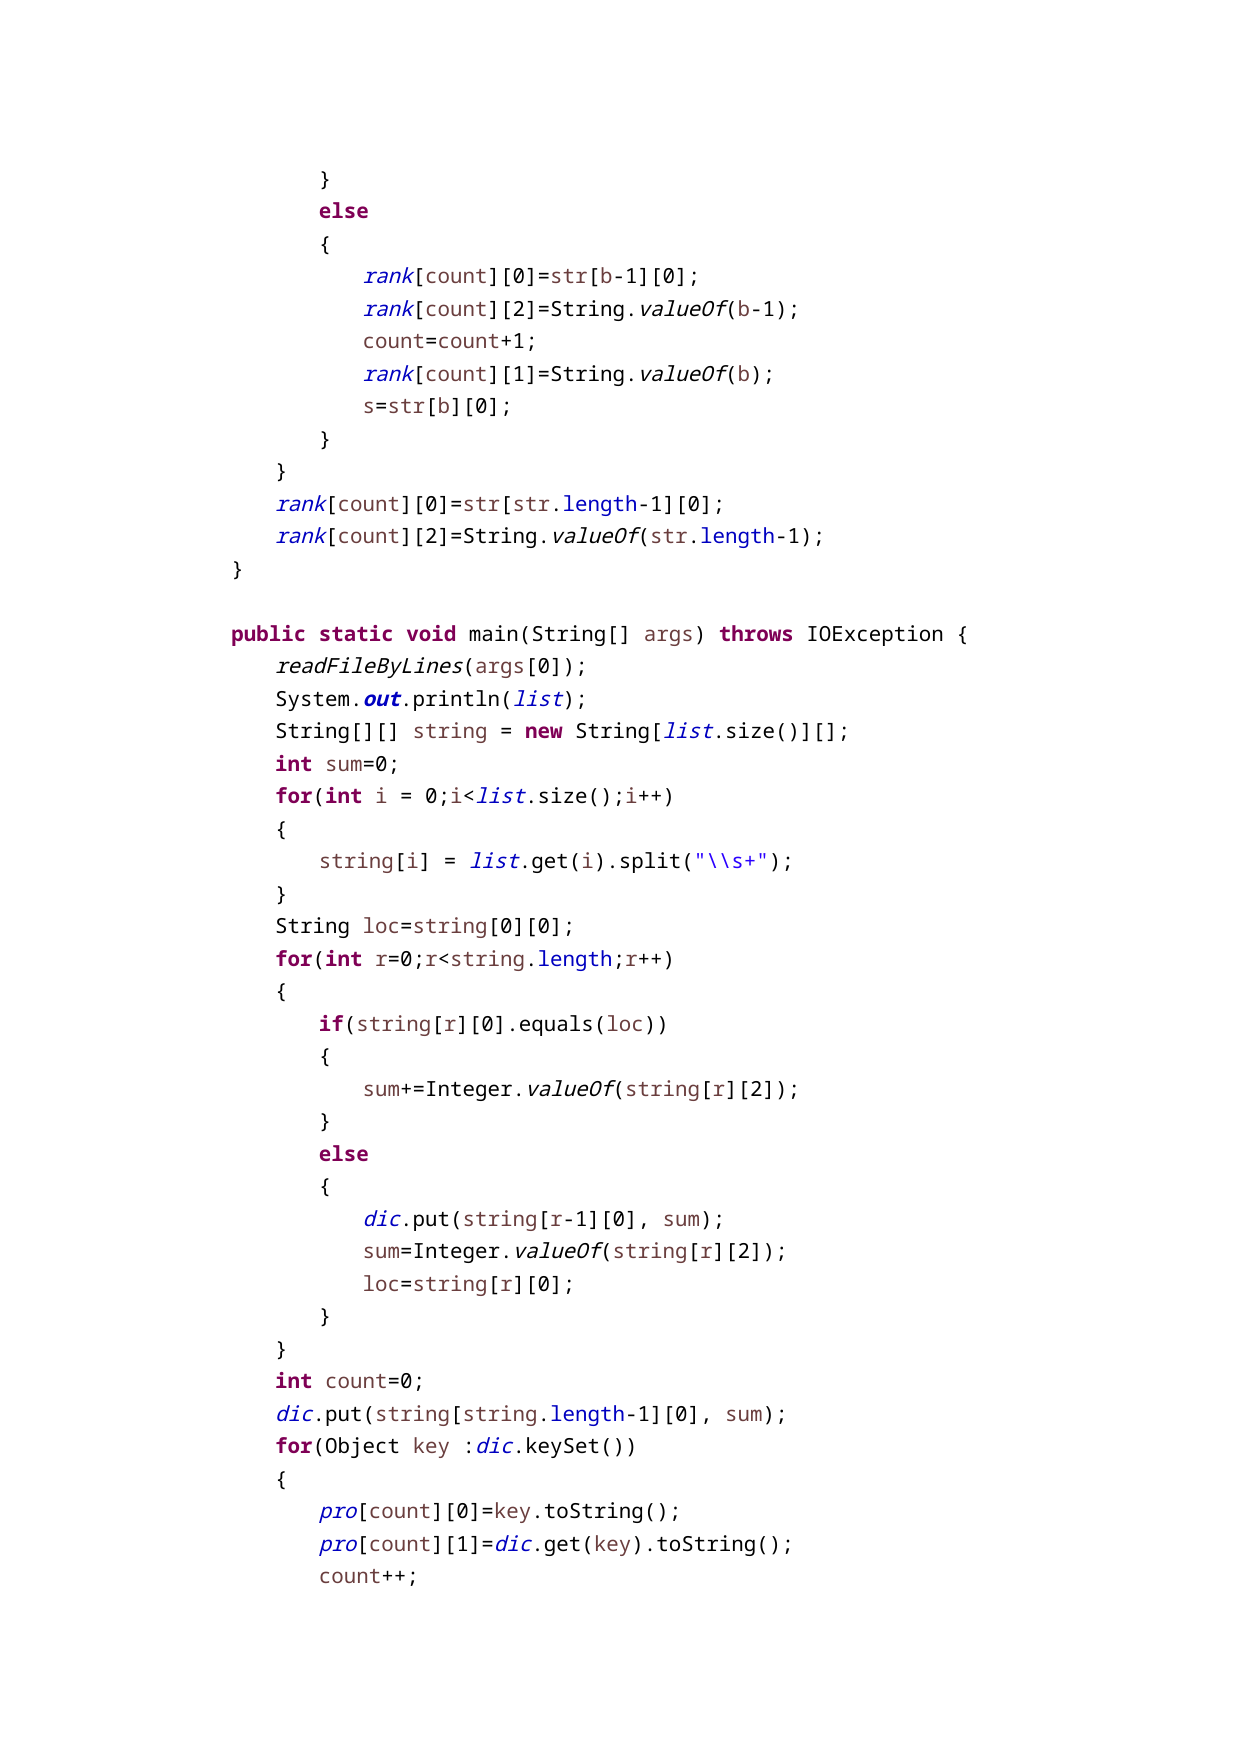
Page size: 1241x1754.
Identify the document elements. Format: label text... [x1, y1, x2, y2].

text else [187, 1137, 1053, 1169]
text readFileByLines(args[0]); [187, 649, 1053, 682]
text } [187, 877, 1053, 909]
text pro[count][0]=key.toString(); [187, 1494, 1053, 1527]
text { [187, 812, 1053, 844]
text { [187, 1462, 1053, 1494]
text } [187, 422, 1053, 454]
text loc=string[r][0]; [187, 1267, 1053, 1299]
text String loc=string[0][0]; [187, 909, 1053, 942]
text sum+=Integer.valueOf(string[r][2]); [187, 1072, 1053, 1104]
text s=str[b][0]; [187, 389, 1053, 422]
text rank[count][2]=String.valueOf(b-1); [187, 292, 1053, 324]
text for(Object key :dic.keySet()) [187, 1429, 1053, 1462]
text rank[count][0]=str[str.length-1][0]; [187, 487, 1053, 519]
text { [187, 1169, 1053, 1202]
text int sum=0; [187, 747, 1053, 779]
text int count=0; [187, 1364, 1053, 1397]
text rank[count][2]=String.valueOf(str.length-1); [187, 519, 1053, 552]
text } [187, 552, 1053, 584]
text dic.put(string[string.length-1][0], sum); [187, 1397, 1053, 1429]
text if(string[r][0].equals(loc)) [187, 1007, 1053, 1039]
text count++; [187, 1559, 1053, 1592]
text } [187, 162, 1053, 194]
text { [187, 227, 1053, 259]
text for(int r=0;r<string.length;r++) [187, 942, 1053, 974]
text String[][] string = new String[list.size()][]; [187, 714, 1053, 747]
text } [187, 1104, 1053, 1137]
text count=count+1; [187, 324, 1053, 357]
text { [187, 974, 1053, 1007]
text public static void main(String[] args) throws IOException { [187, 617, 1053, 649]
text rank[count][1]=String.valueOf(b); [187, 357, 1053, 389]
text { [187, 1039, 1053, 1072]
text } [187, 454, 1053, 487]
text pro[count][1]=dic.get(key).toString(); [187, 1527, 1053, 1559]
text for(int i = 0;i<list.size();i++) [187, 779, 1053, 812]
text else [187, 194, 1053, 227]
text sum=Integer.valueOf(string[r][2]); [187, 1234, 1053, 1267]
text dic.put(string[r-1][0], sum); [187, 1202, 1053, 1234]
text string[i] = list.get(i).split("\\s+"); [187, 844, 1053, 877]
text System.out.println(list); [187, 682, 1053, 714]
text rank[count][0]=str[b-1][0]; [187, 259, 1053, 292]
text } [187, 1332, 1053, 1364]
text } [187, 1299, 1053, 1332]
